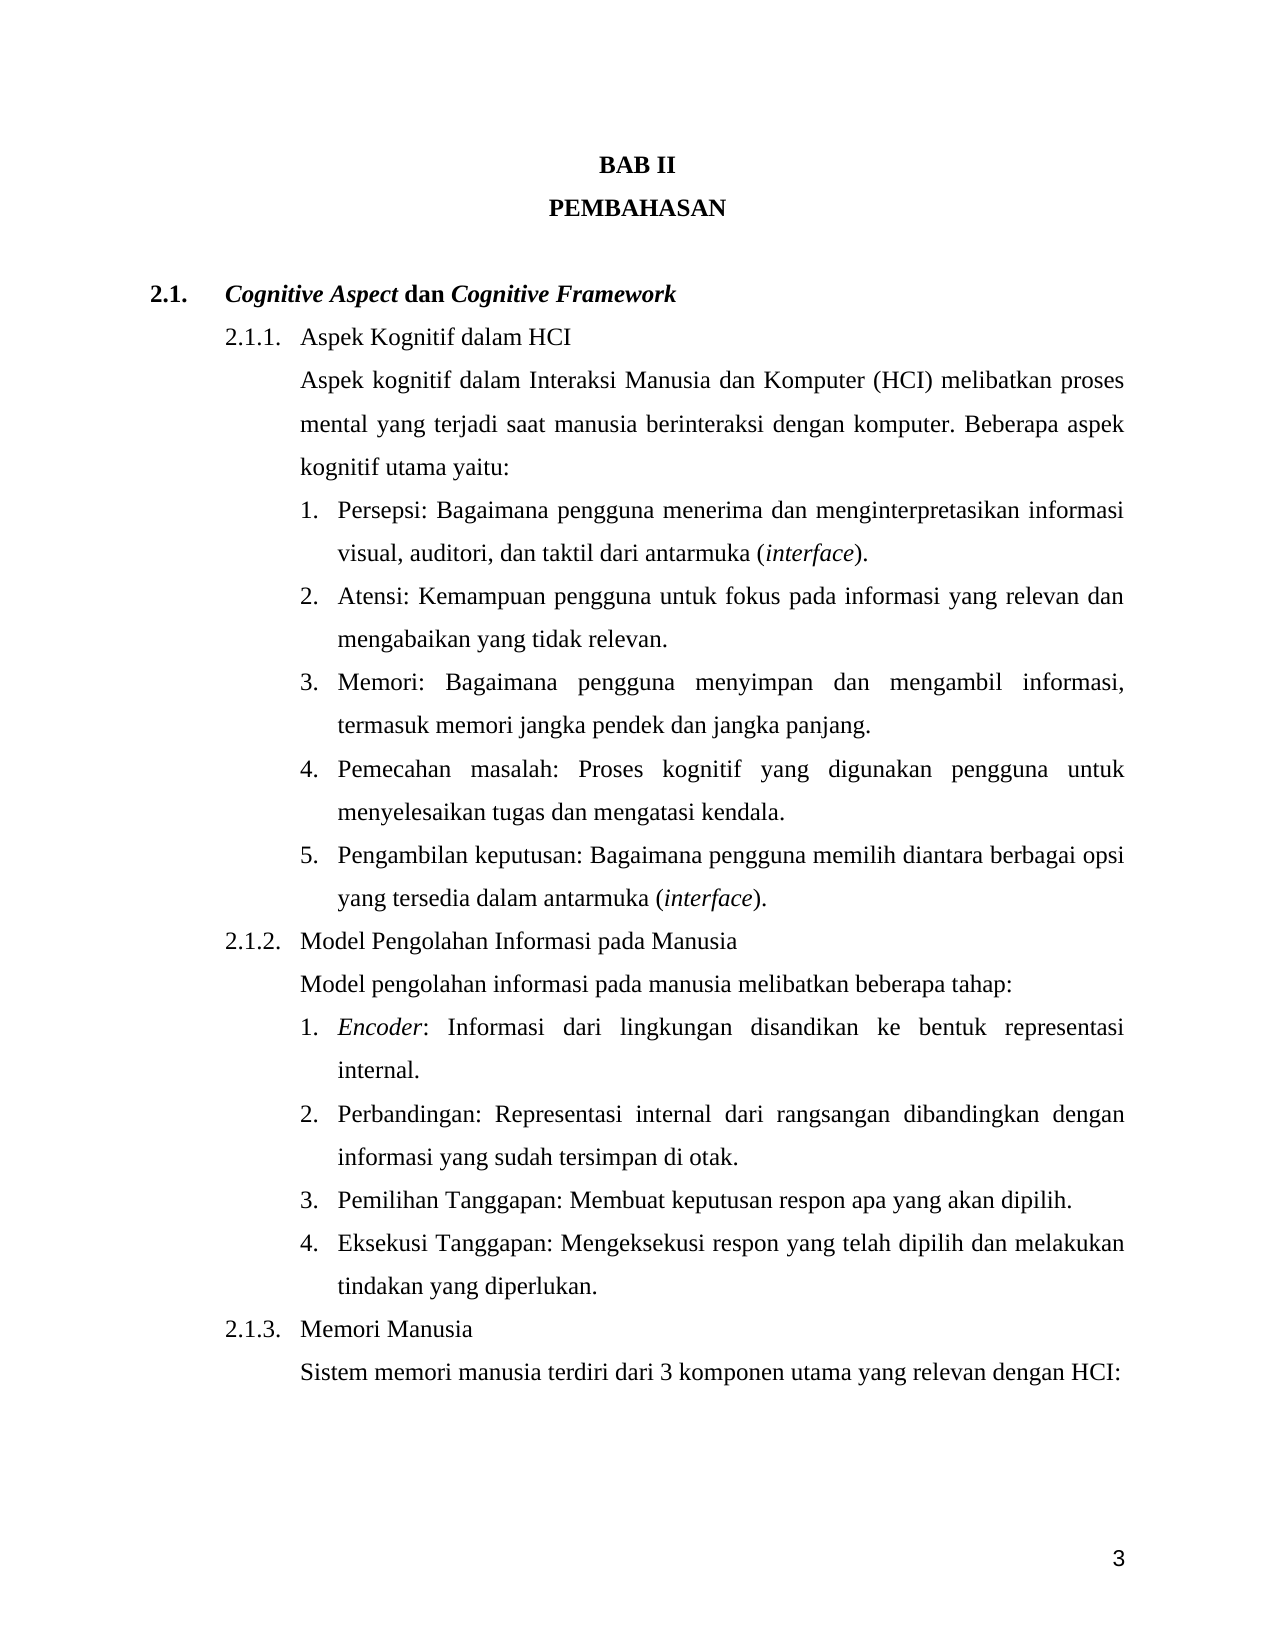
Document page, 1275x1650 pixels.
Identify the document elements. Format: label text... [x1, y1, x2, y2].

list Model Pengolahan Informasi pada Manusia [281, 926, 1125, 955]
list Memori: Bagaimana pengguna menyimpan dan mengambil informasi, termasuk memori jangka pendek dan jangka panjang. [300, 667, 1125, 739]
list Eksekusi Tanggapan: Mengeksekusi respon yang telah dipilih dan melakukan tindakan yang diperlukan. [300, 1228, 1125, 1300]
list Atensi: Kemampuan pengguna untuk fokus pada informasi yang relevan dan mengabaikan yang tidak relevan. [300, 581, 1125, 653]
list Pengambilan keputusan: Bagaimana pengguna memilih diantara berbagai opsi yang tersedia dalam antarmuka (interface). [300, 840, 1125, 912]
list Pemilihan Tanggapan: Membuat keputusan respon apa yang akan dipilih. [300, 1185, 1125, 1214]
list Memori Manusia [281, 1314, 1125, 1343]
list Aspek Kognitif dalam HCI [281, 322, 1125, 351]
text Model pengolahan informasi pada manusia melibatkan beberapa tahap: [300, 969, 1125, 998]
list Pemecahan masalah: Proses kognitif yang digunakan pengguna untuk menyelesaikan tugas dan mengatasi kendala. [300, 754, 1125, 826]
text Sistem memori manusia terdiri dari 3 komponen utama yang relevan dengan HCI: [300, 1357, 1125, 1386]
subtitle PEMBAHASAN [150, 193, 1125, 222]
list Encoder: Informasi dari lingkungan disandikan ke bentuk representasi internal. [300, 1012, 1125, 1084]
subtitle Cognitive Aspect dan Cognitive Framework [150, 279, 1125, 308]
list Perbandingan: Representasi internal dari rangsangan dibandingkan dengan informasi yang sudah tersimpan di otak. [300, 1099, 1125, 1171]
text Aspek kognitif dalam Interaksi Manusia dan Komputer (HCI) melibatkan proses mental yang terjadi saat manusia berinteraksi dengan komputer. Beberapa aspek kognitif utama yaitu: [300, 366, 1125, 481]
list Persepsi: Bagaimana pengguna menerima dan menginterpretasikan informasi visual, auditori, dan taktil dari antarmuka (interface). [300, 495, 1125, 567]
subtitle BAB II [150, 150, 1125, 179]
